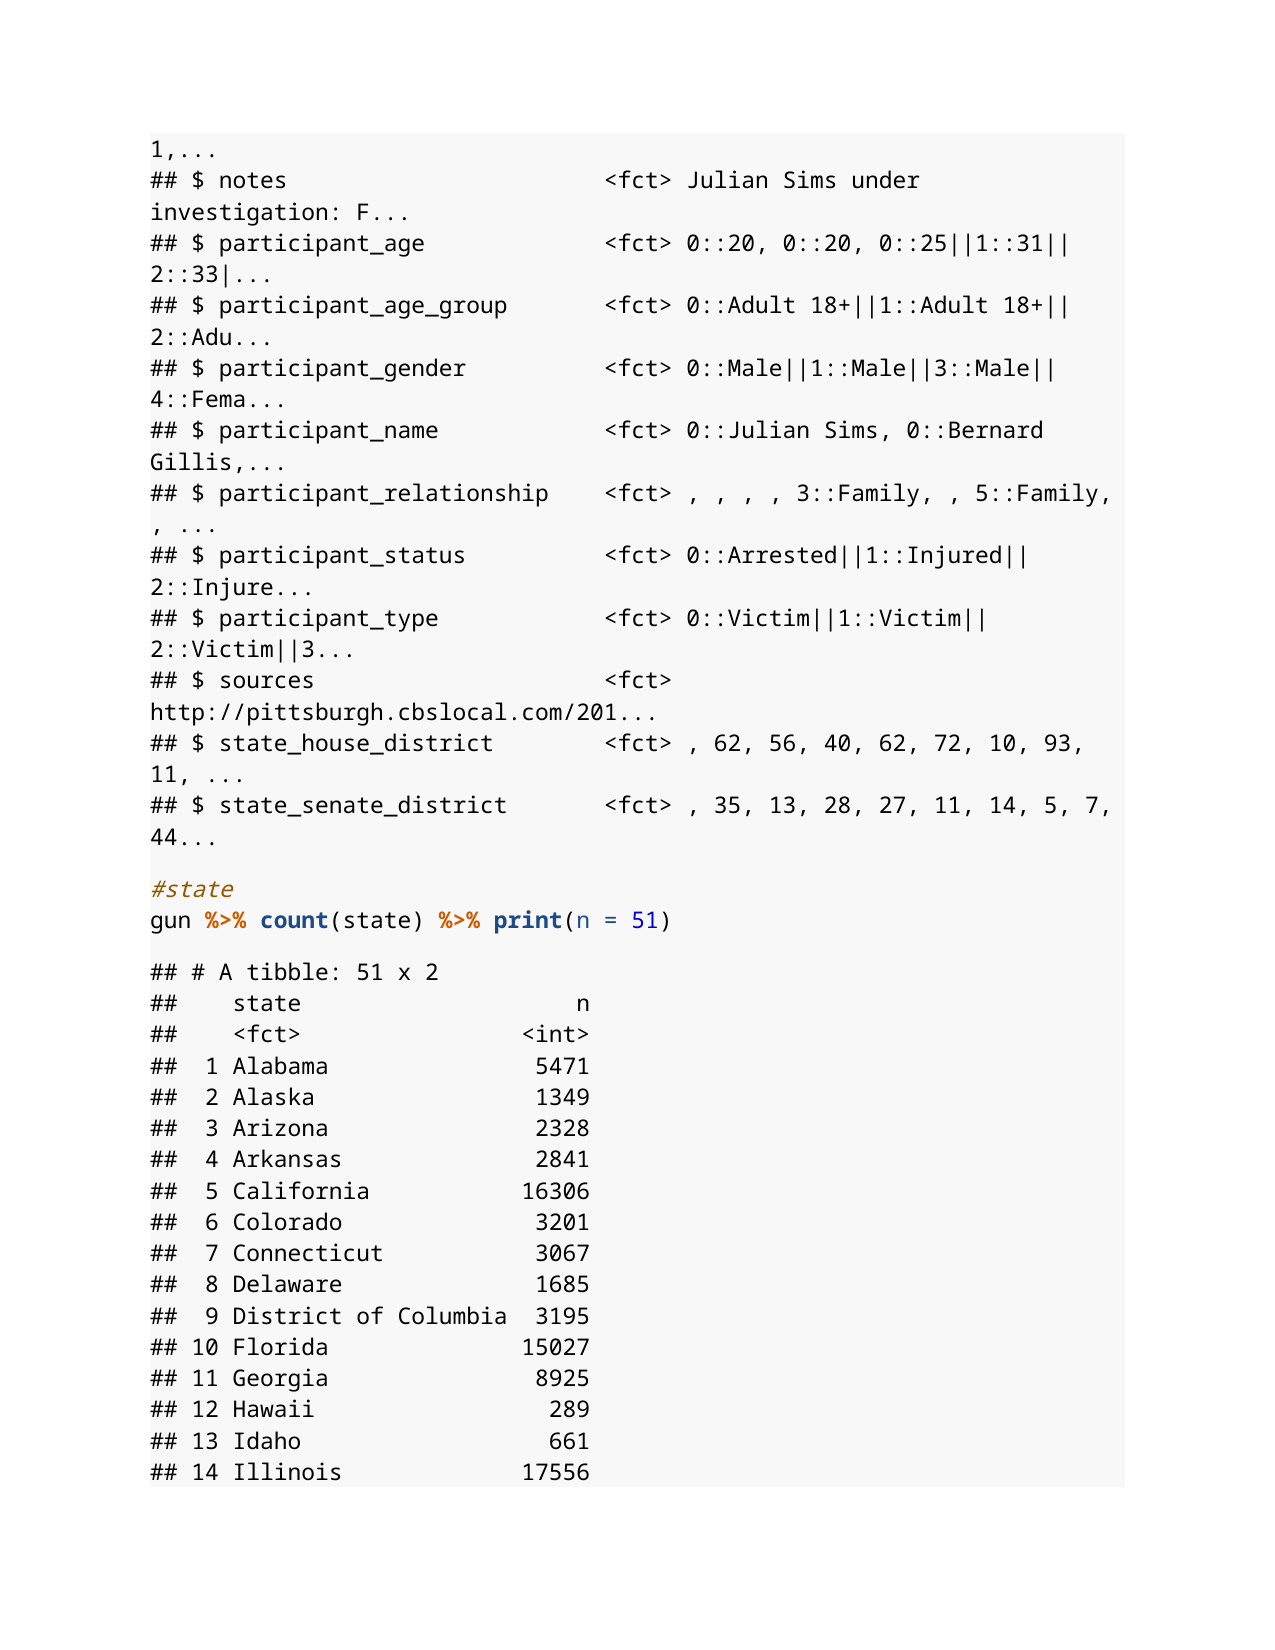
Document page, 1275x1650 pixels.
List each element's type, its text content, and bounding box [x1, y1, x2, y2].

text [150, 133, 1125, 852]
text #state gun %>% count(state) %>% print(n = 51) [150, 872, 1125, 935]
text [150, 956, 1125, 1487]
